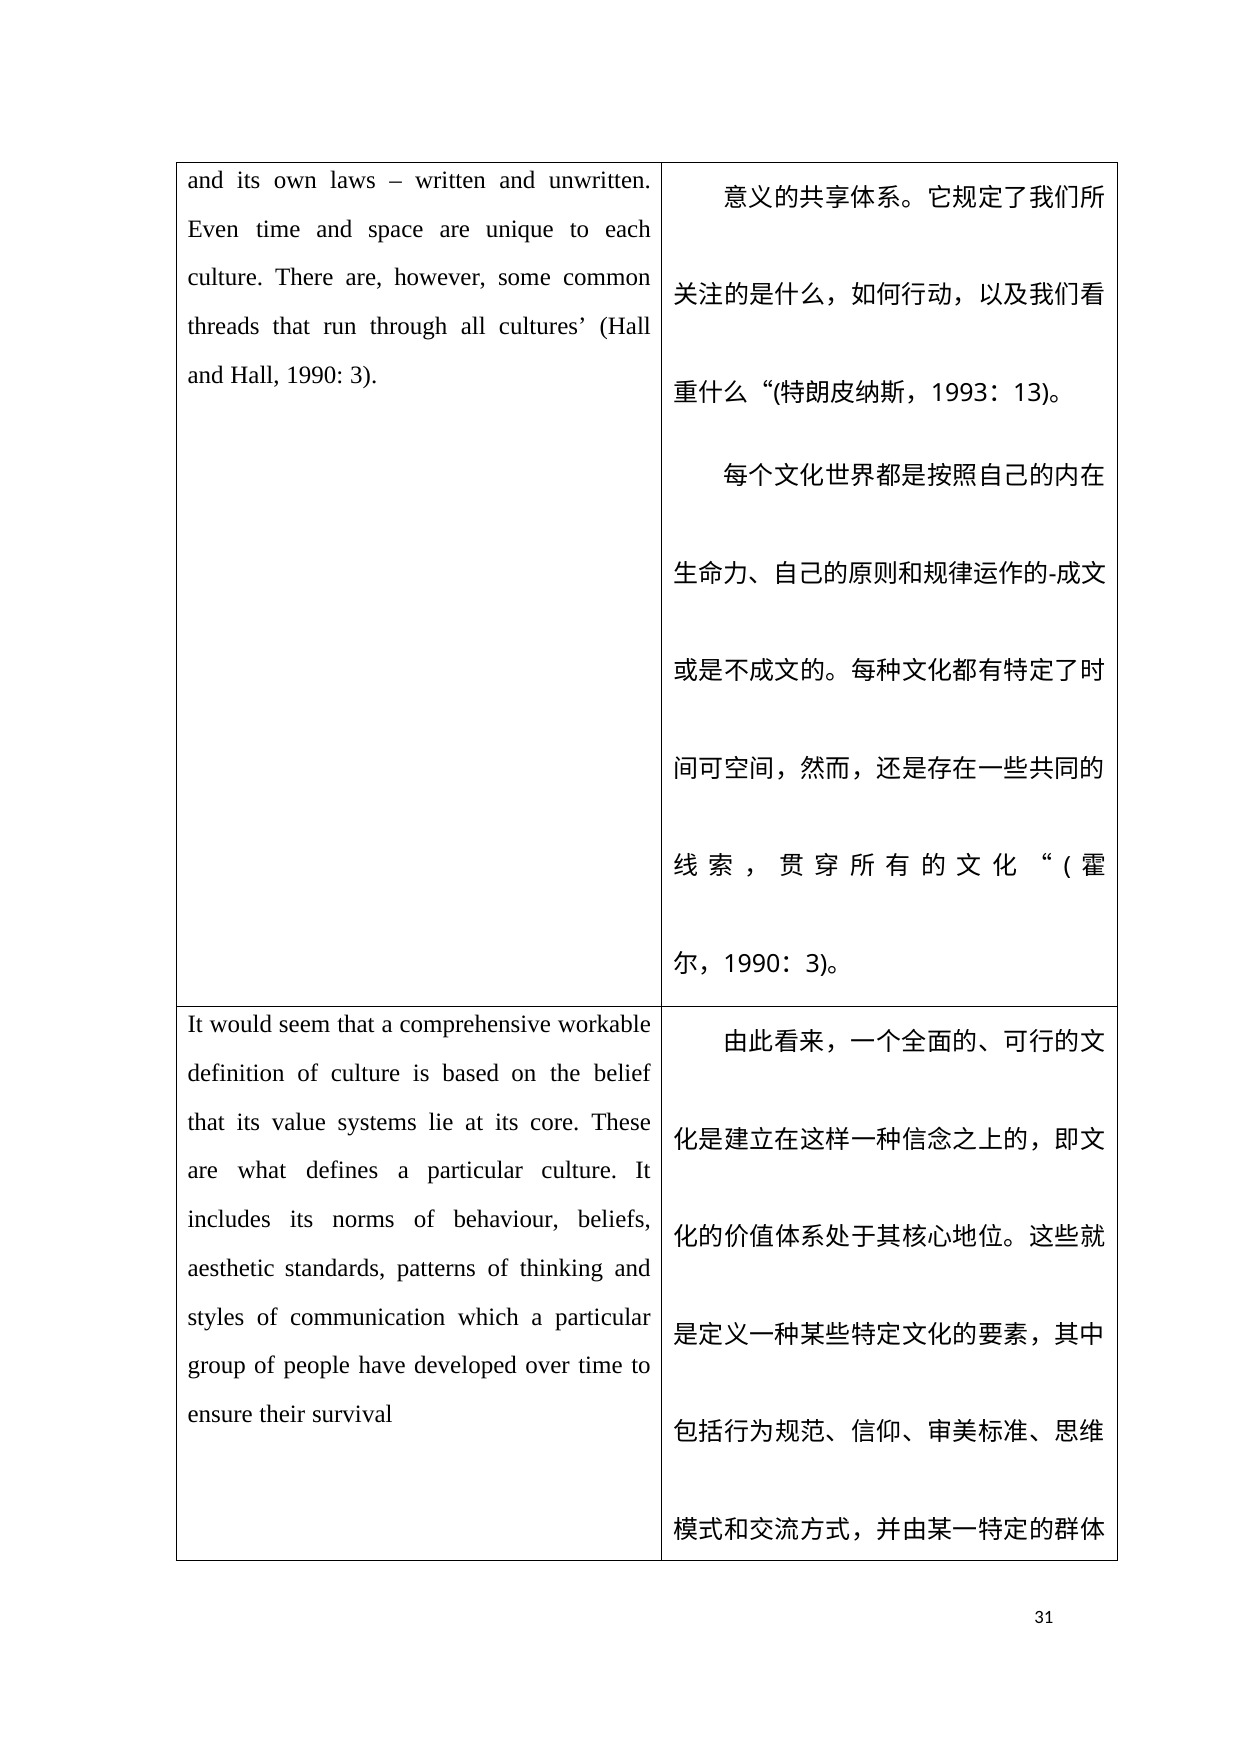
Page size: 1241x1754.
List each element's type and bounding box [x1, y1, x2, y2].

table_cell [662, 1007, 1117, 1560]
table_cell [662, 163, 1117, 1006]
table_cell [177, 1007, 661, 1560]
table_cell [177, 163, 661, 1006]
